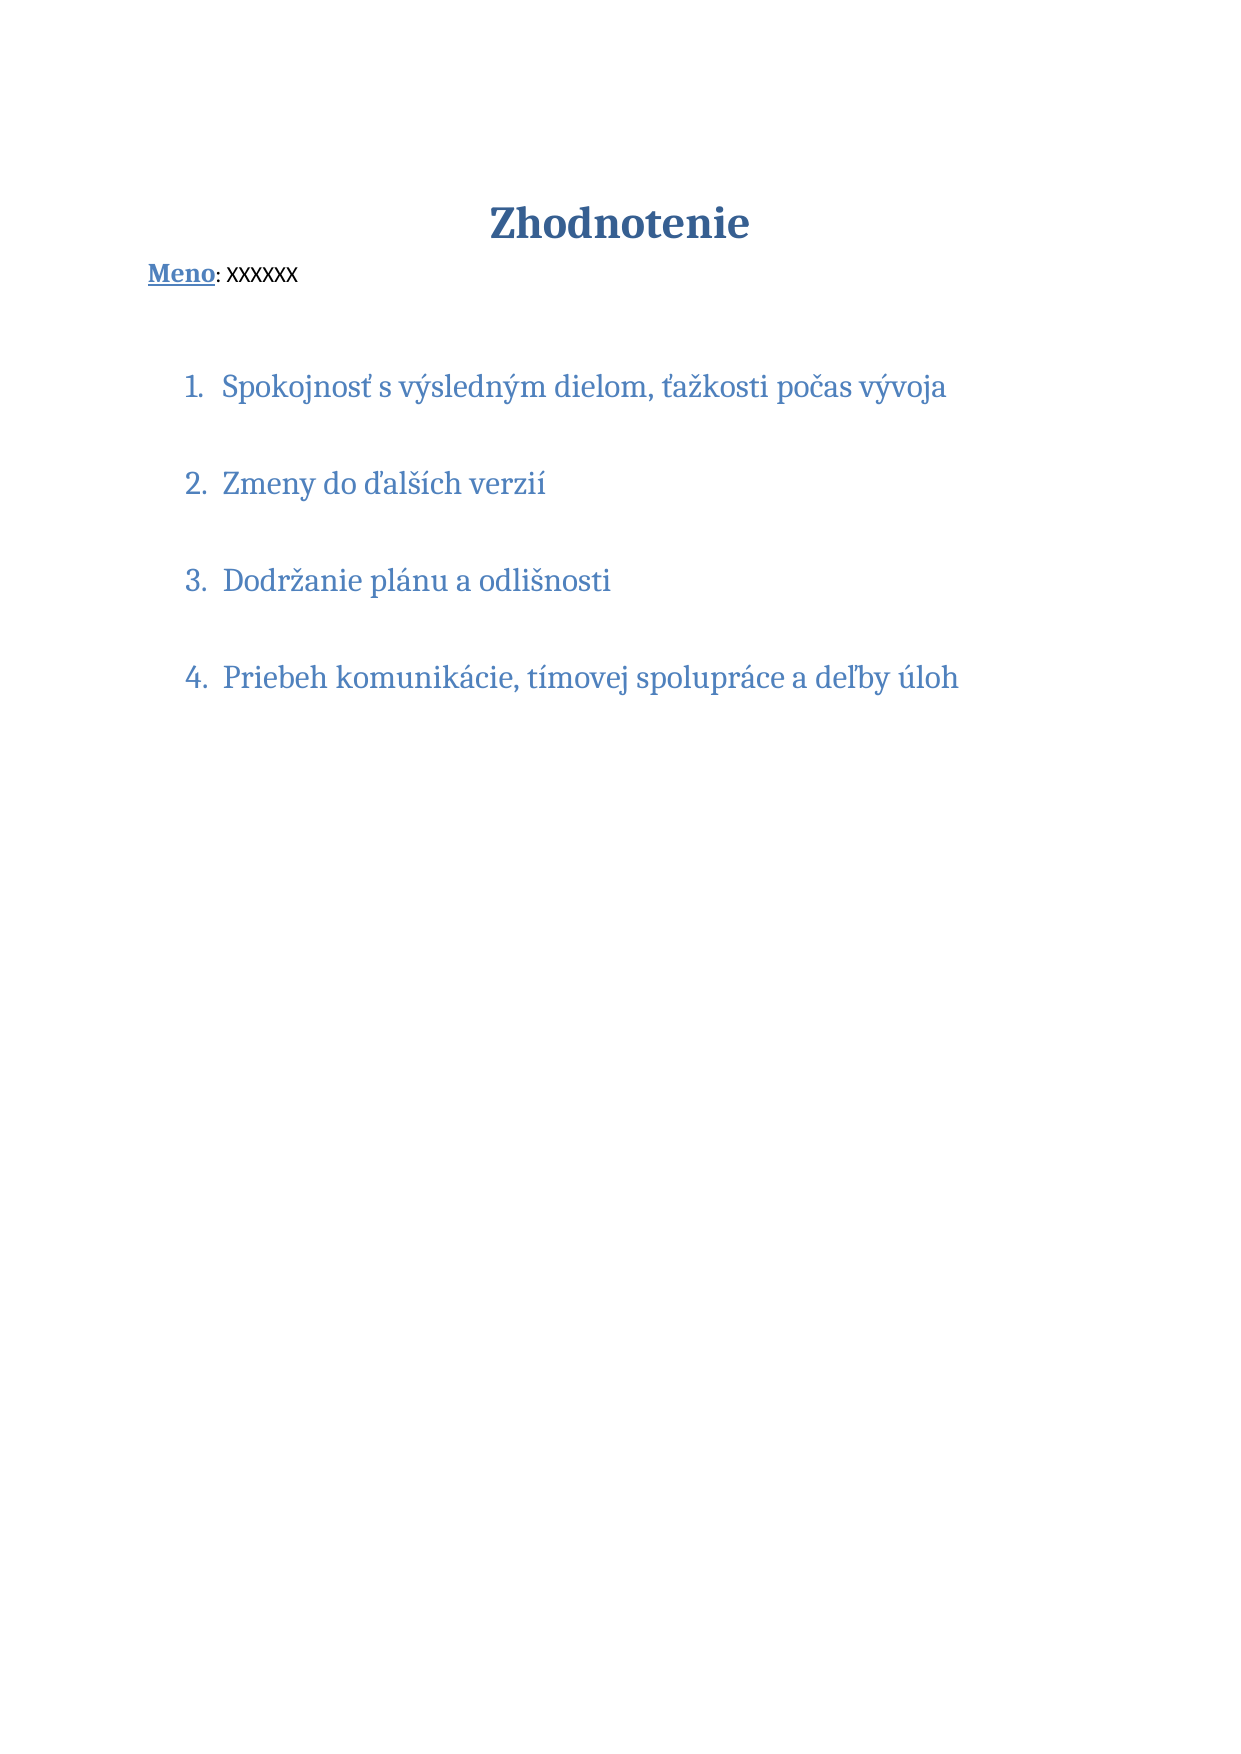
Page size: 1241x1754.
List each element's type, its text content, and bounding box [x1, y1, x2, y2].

subtitle Priebeh komunikácie, tímovej spolupráce a deľby úloh [185, 659, 1093, 697]
subtitle Zhodnotenie [148, 198, 1093, 250]
subtitle Spokojnosť s výsledným dielom, ťažkosti počas vývoja [185, 368, 1093, 406]
text Meno: XXXXXX [148, 258, 1093, 289]
subtitle Zmeny do ďalších verzií [185, 465, 1093, 503]
subtitle Dodržanie plánu a odlišnosti [185, 562, 1093, 600]
